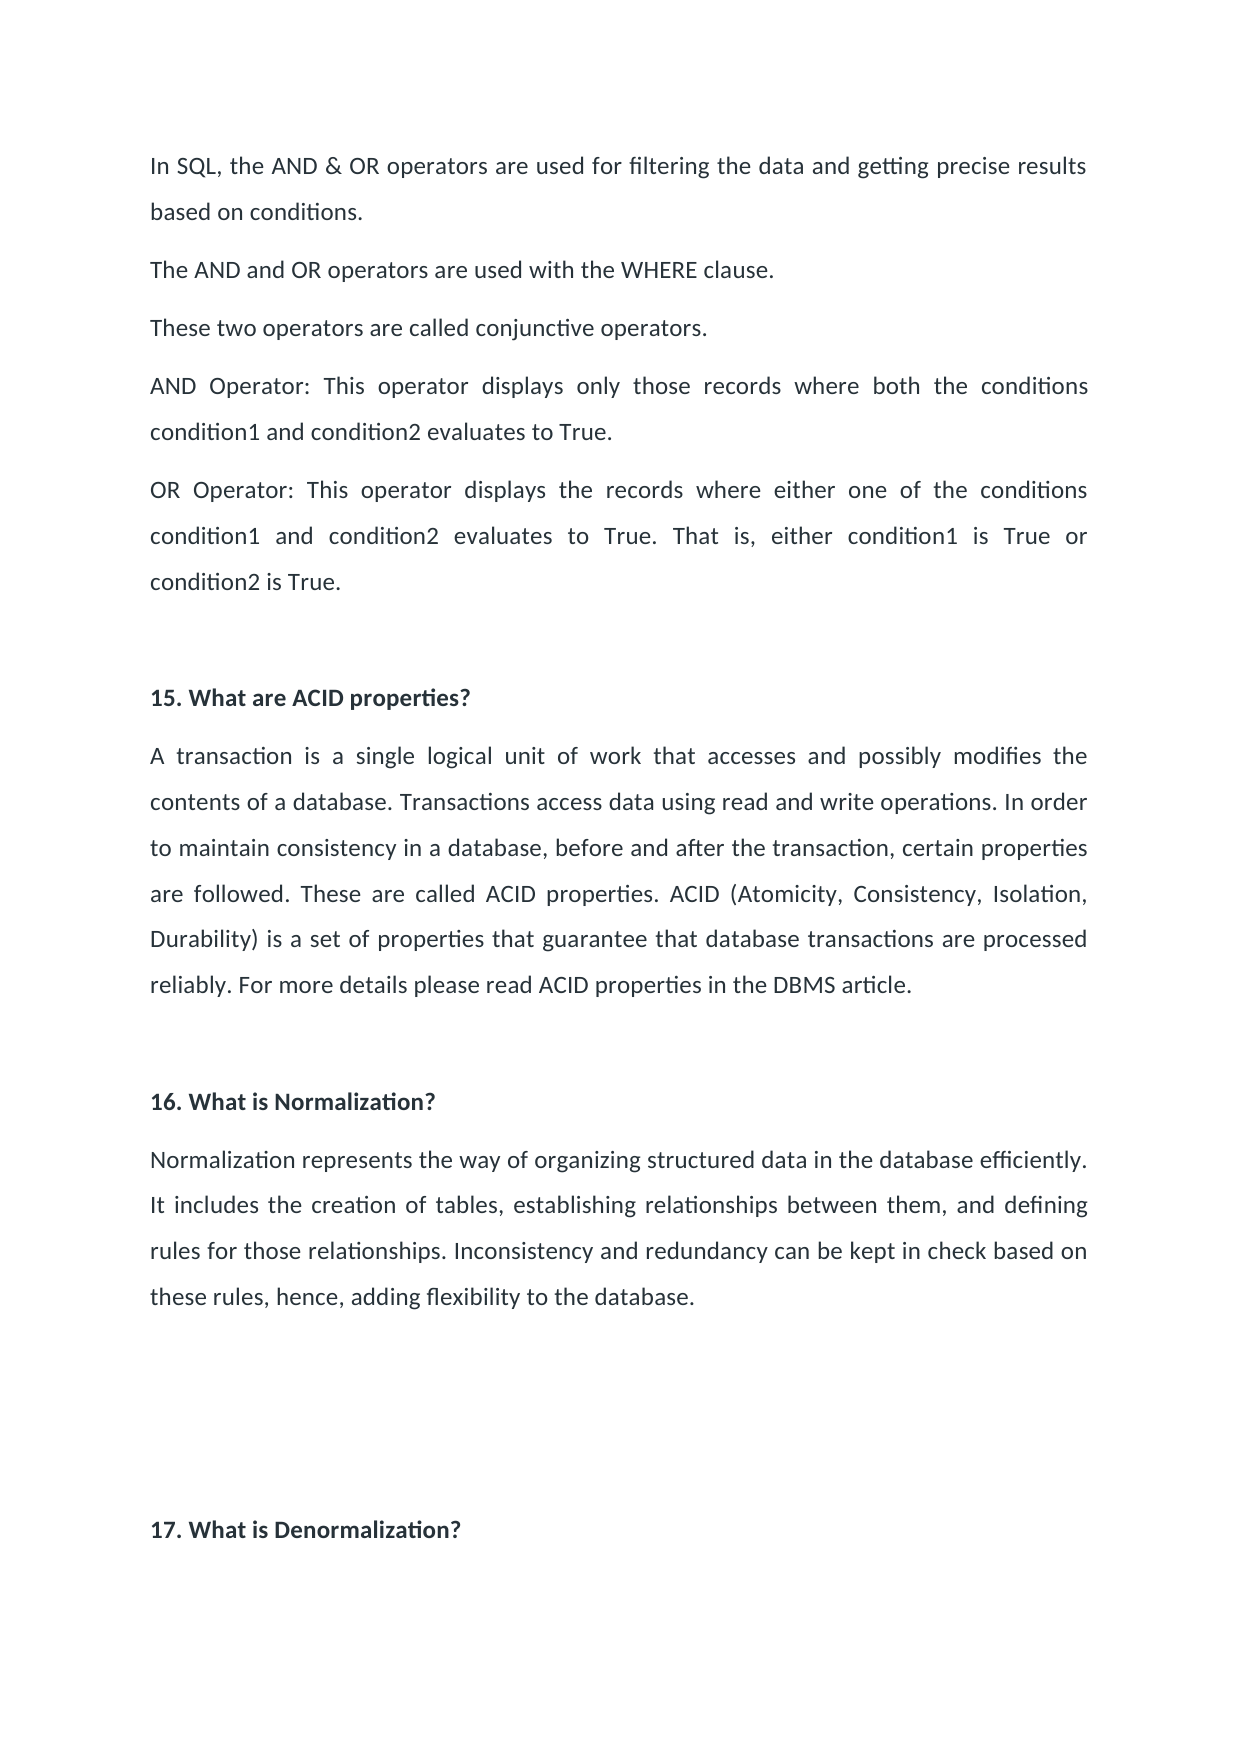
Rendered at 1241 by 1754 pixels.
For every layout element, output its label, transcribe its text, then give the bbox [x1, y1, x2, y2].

text In SQL, the AND & OR operators are used for filtering the data and getting precise results based on conditions. [150, 150, 1090, 226]
text 16. What is Normalization? [150, 1086, 1090, 1116]
text 17. What is Denormalization? [150, 1514, 1090, 1544]
text Normalization represents the way of organizing structured data in the database efficiently. It includes the creation of tables, establishing relationships between them, and defining rules for those relationships. Inconsistency and redundancy can be kept in check based on these rules, hence, adding flexibility to the database. [150, 1144, 1090, 1312]
text The AND and OR operators are used with the WHERE clause. [150, 254, 1090, 284]
text 15. What are ACID properties? [150, 682, 1090, 713]
text A transaction is a single logical unit of work that accesses and possibly modifies the contents of a database. Transactions access data using read and write operations. In order to maintain consistency in a database, before and after the transaction, certain properties are followed. These are called ACID properties. ACID (Atomicity, Consistency, Isolation, Durability) is a set of properties that guarantee that database transactions are processed reliably. For more details please read ACID properties in the DBMS article. [150, 741, 1090, 1000]
text These two operators are called conjunctive operators. [150, 312, 1090, 343]
text OR Operator: This operator displays the records where either one of the conditions condition1 and condition2 evaluates to True. That is, either condition1 is True or condition2 is True. [150, 474, 1090, 596]
text AND Operator: This operator displays only those records where both the conditions condition1 and condition2 evaluates to True. [150, 370, 1090, 447]
